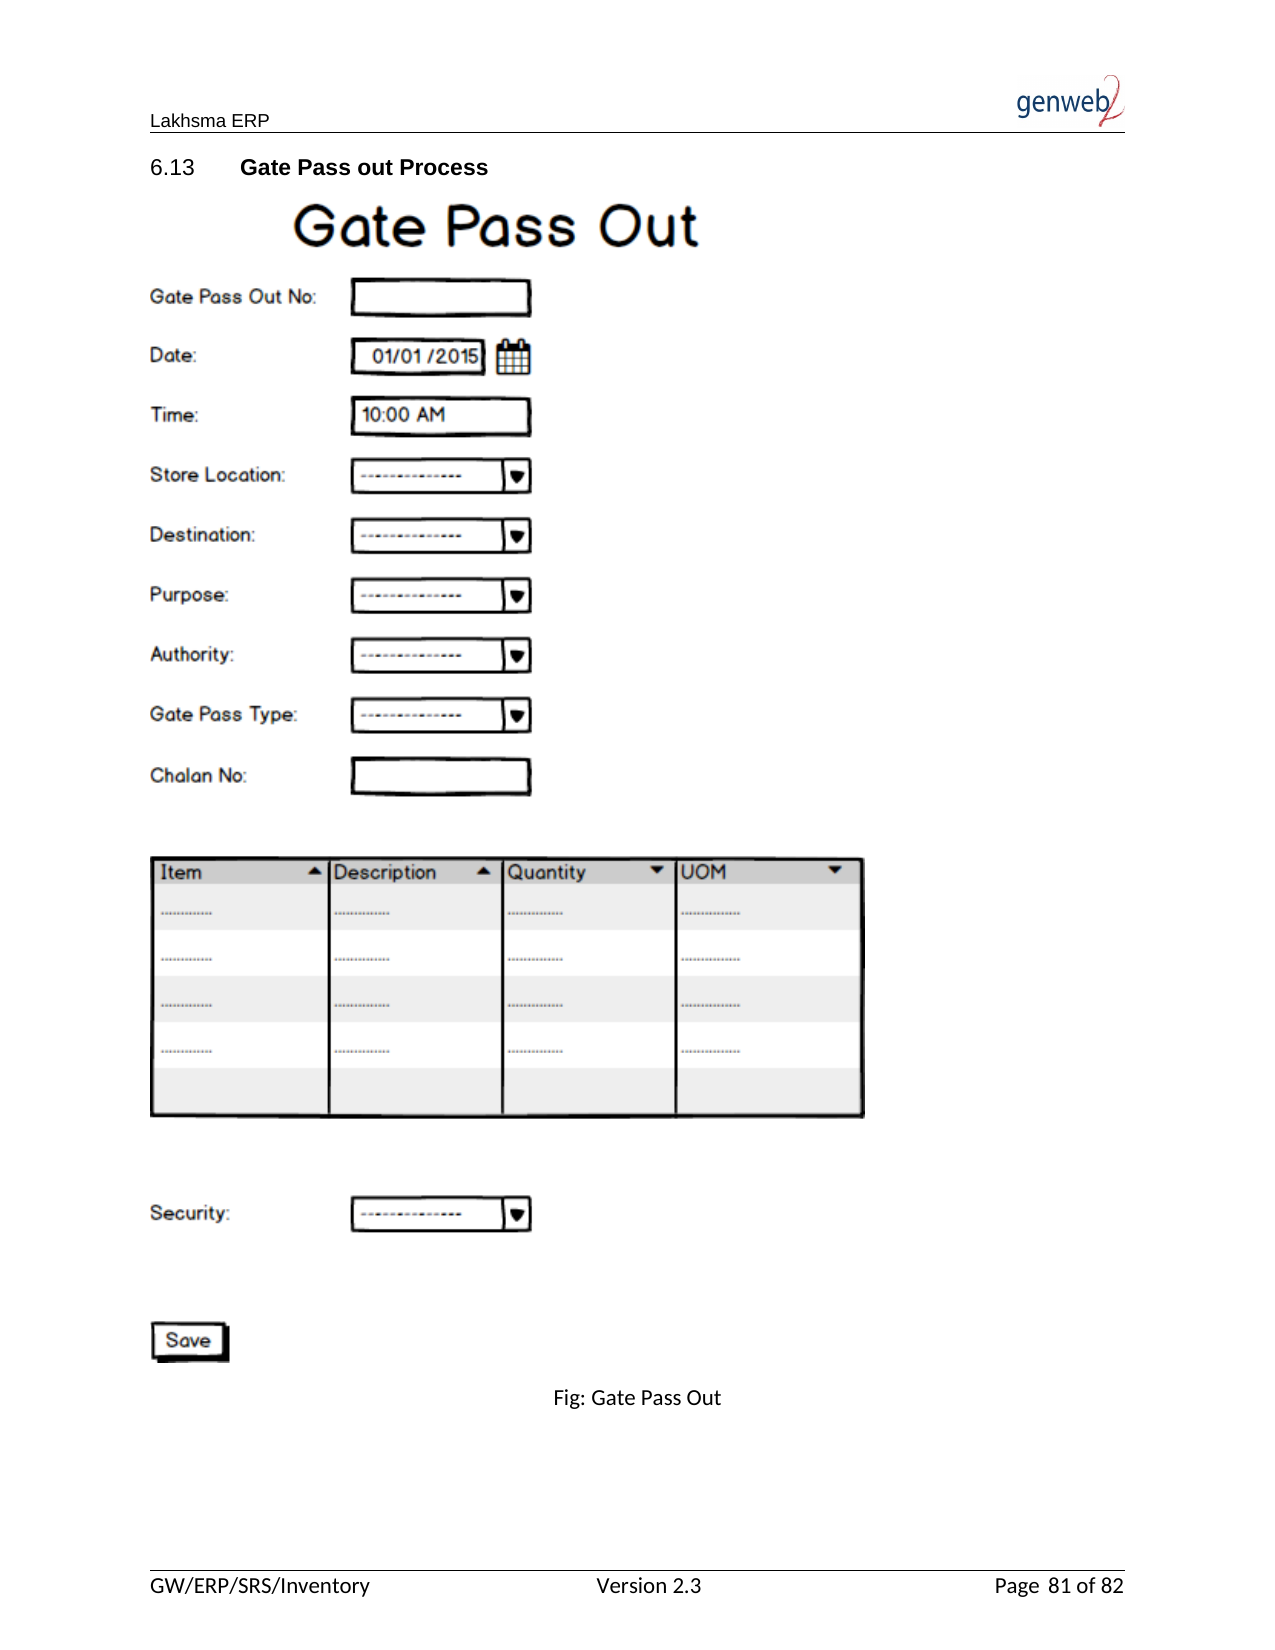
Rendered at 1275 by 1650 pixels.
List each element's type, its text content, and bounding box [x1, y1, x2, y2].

picture [150, 192, 865, 1363]
picture [1017, 75, 1125, 128]
text Fig: Gate Pass Out [150, 1383, 1125, 1411]
subtitle Gate Pass out Process [150, 153, 1125, 180]
